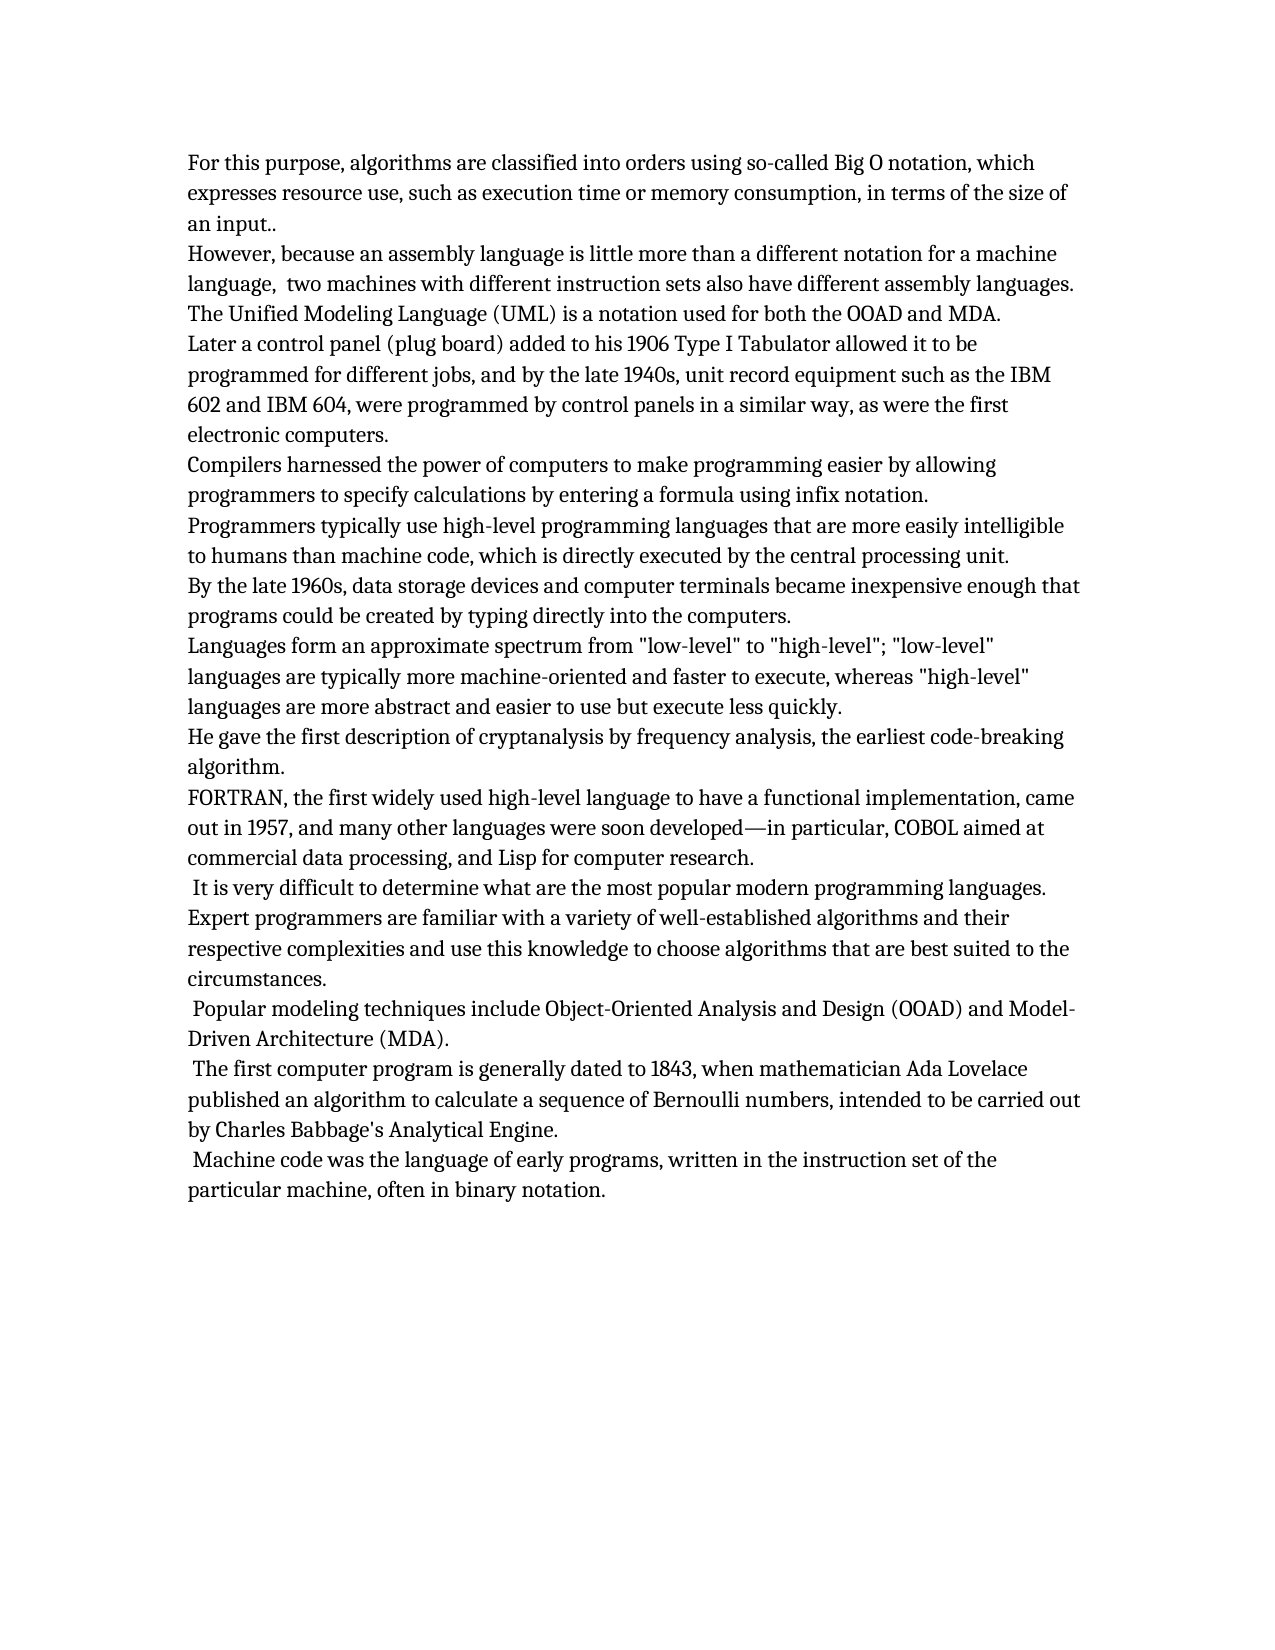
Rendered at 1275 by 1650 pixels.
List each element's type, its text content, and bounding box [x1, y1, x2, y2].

text For this purpose, algorithms are classified into orders using so-called Big O notation, which expresses resource use, such as execution time or memory consumption, in terms of the size of an input.. However, because an assembly language is little more than a different notation for a machine language, two machines with different instruction sets also have different assembly languages. The Unified Modeling Language (UML) is a notation used for both the OOAD and MDA. Later a control panel (plug board) added to his 1906 Type I Tabulator allowed it to be programmed for different jobs, and by the late 1940s, unit record equipment such as the IBM 602 and IBM 604, were programmed by control panels in a similar way, as were the first electronic computers. Compilers harnessed the power of computers to make programming easier by allowing programmers to specify calculations by entering a formula using infix notation. Programmers typically use high-level programming languages that are more easily intelligible to humans than machine code, which is directly executed by the central processing unit. By the late 1960s, data storage devices and computer terminals became inexpensive enough that programs could be created by typing directly into the computers. Languages form an approximate spectrum from "low-level" to "high-level"; "low-level" languages are typically more machine-oriented and faster to execute, whereas "high-level" languages are more abstract and easier to use but execute less quickly. He gave the first description of cryptanalysis by frequency analysis, the earliest code-breaking algorithm. FORTRAN, the first widely used high-level language to have a functional implementation, came out in 1957, and many other languages were soon developed—in particular, COBOL aimed at commercial data processing, and Lisp for computer research. It is very difficult to determine what are the most popular modern programming languages. Expert programmers are familiar with a variety of well-established algorithms and their respective complexities and use this knowledge to choose algorithms that are best suited to the circumstances. Popular modeling techniques include Object-Oriented Analysis and Design (OOAD) and Model-Driven Architecture (MDA). The first computer program is generally dated to 1843, when mathematician Ada Lovelace published an algorithm to calculate a sequence of Bernoulli numbers, intended to be carried out by Charles Babbage's Analytical Engine. Machine code was the language of early programs, written in the instruction set of the particular machine, often in binary notation. [187, 150, 1087, 1203]
